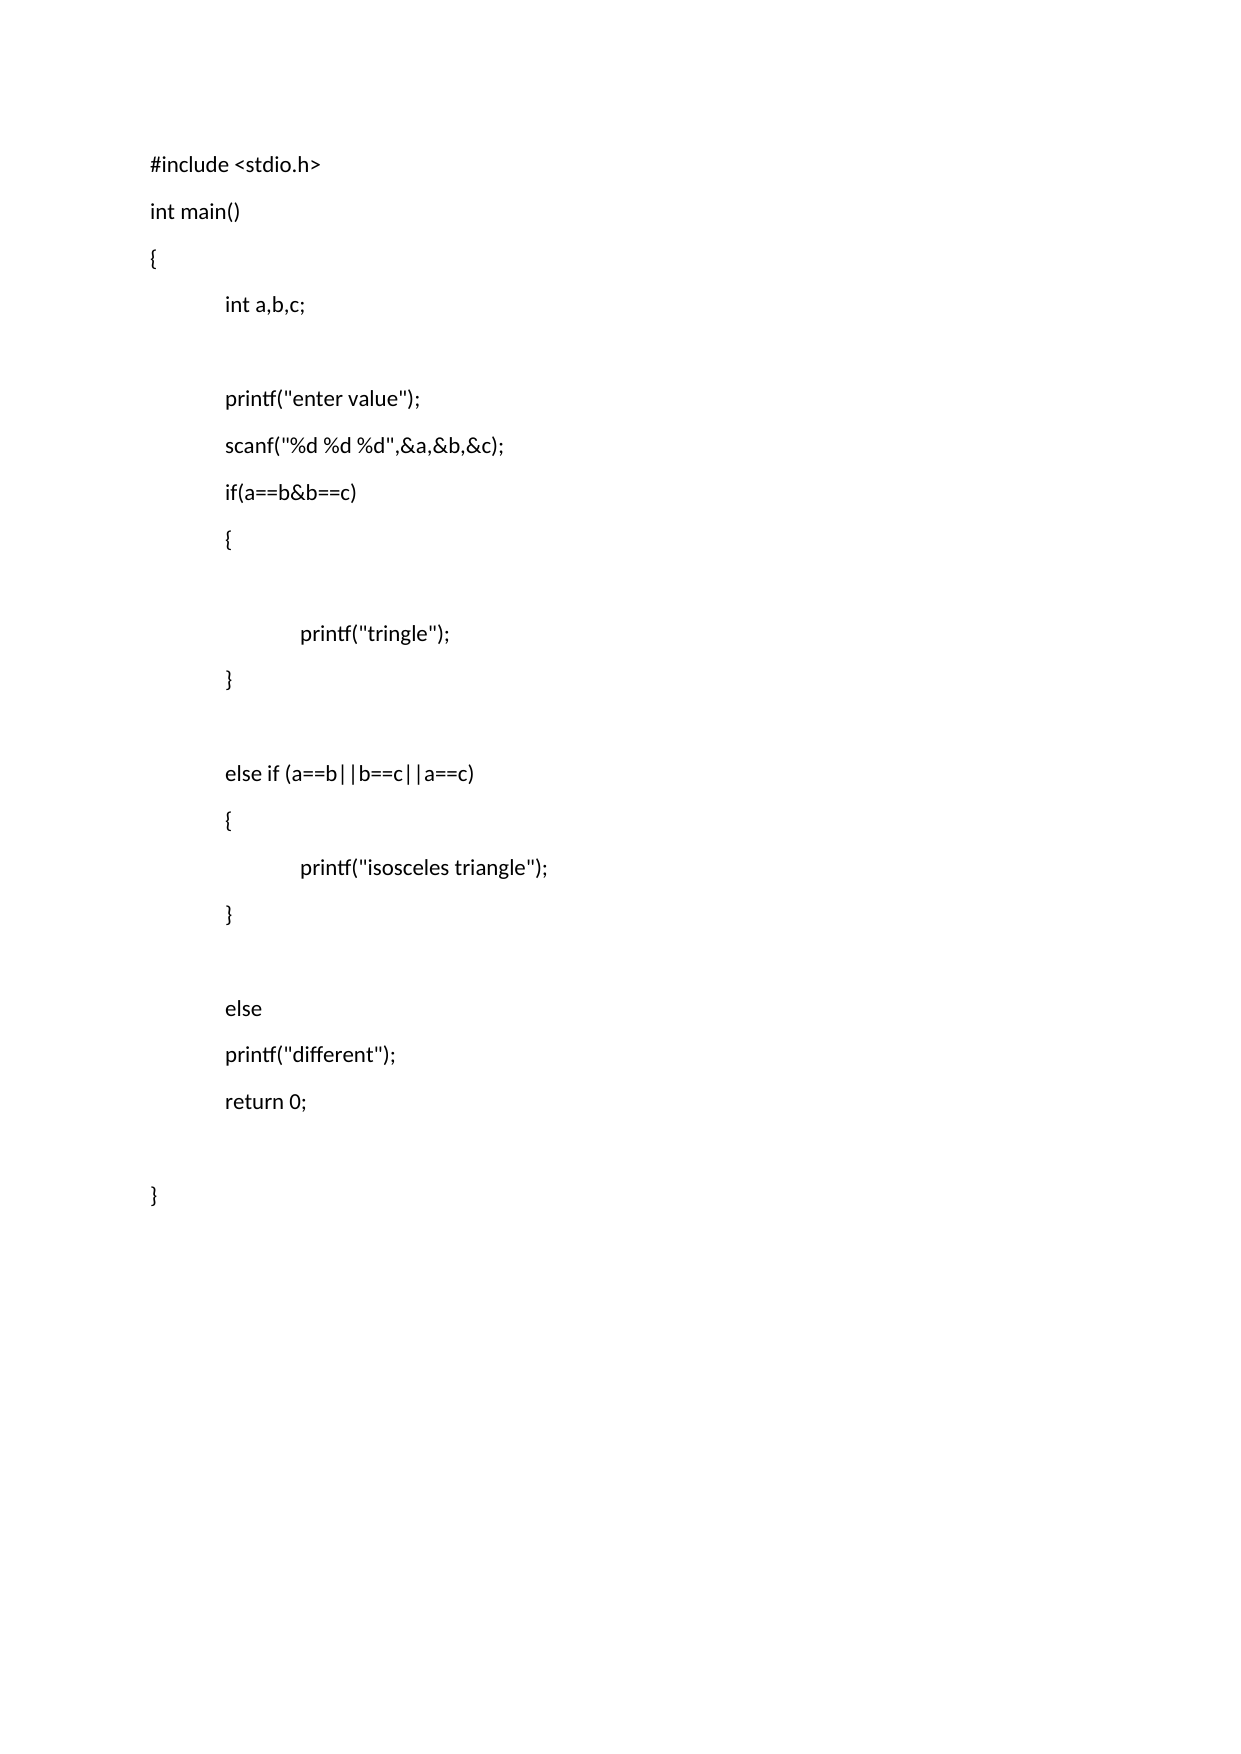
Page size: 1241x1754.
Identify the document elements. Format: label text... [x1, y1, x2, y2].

text #include <stdio.h> [150, 150, 1090, 178]
text } [150, 1181, 1090, 1209]
text return 0; [150, 1087, 1090, 1116]
text printf("enter value"); [150, 384, 1090, 412]
text else if (a==b||b==c||a==c) [150, 759, 1090, 787]
text int main() [150, 197, 1090, 225]
text { [150, 244, 1090, 272]
text { [150, 806, 1090, 834]
text else [150, 994, 1090, 1022]
text printf("isosceles triangle"); [150, 853, 1090, 881]
text scanf("%d %d %d",&a,&b,&c); [150, 431, 1090, 459]
text } [150, 900, 1090, 928]
text { [150, 525, 1090, 553]
text if(a==b&b==c) [150, 478, 1090, 506]
text printf("different"); [150, 1041, 1090, 1069]
text } [150, 666, 1090, 694]
text int a,b,c; [150, 291, 1090, 319]
text printf("tringle"); [150, 619, 1090, 647]
